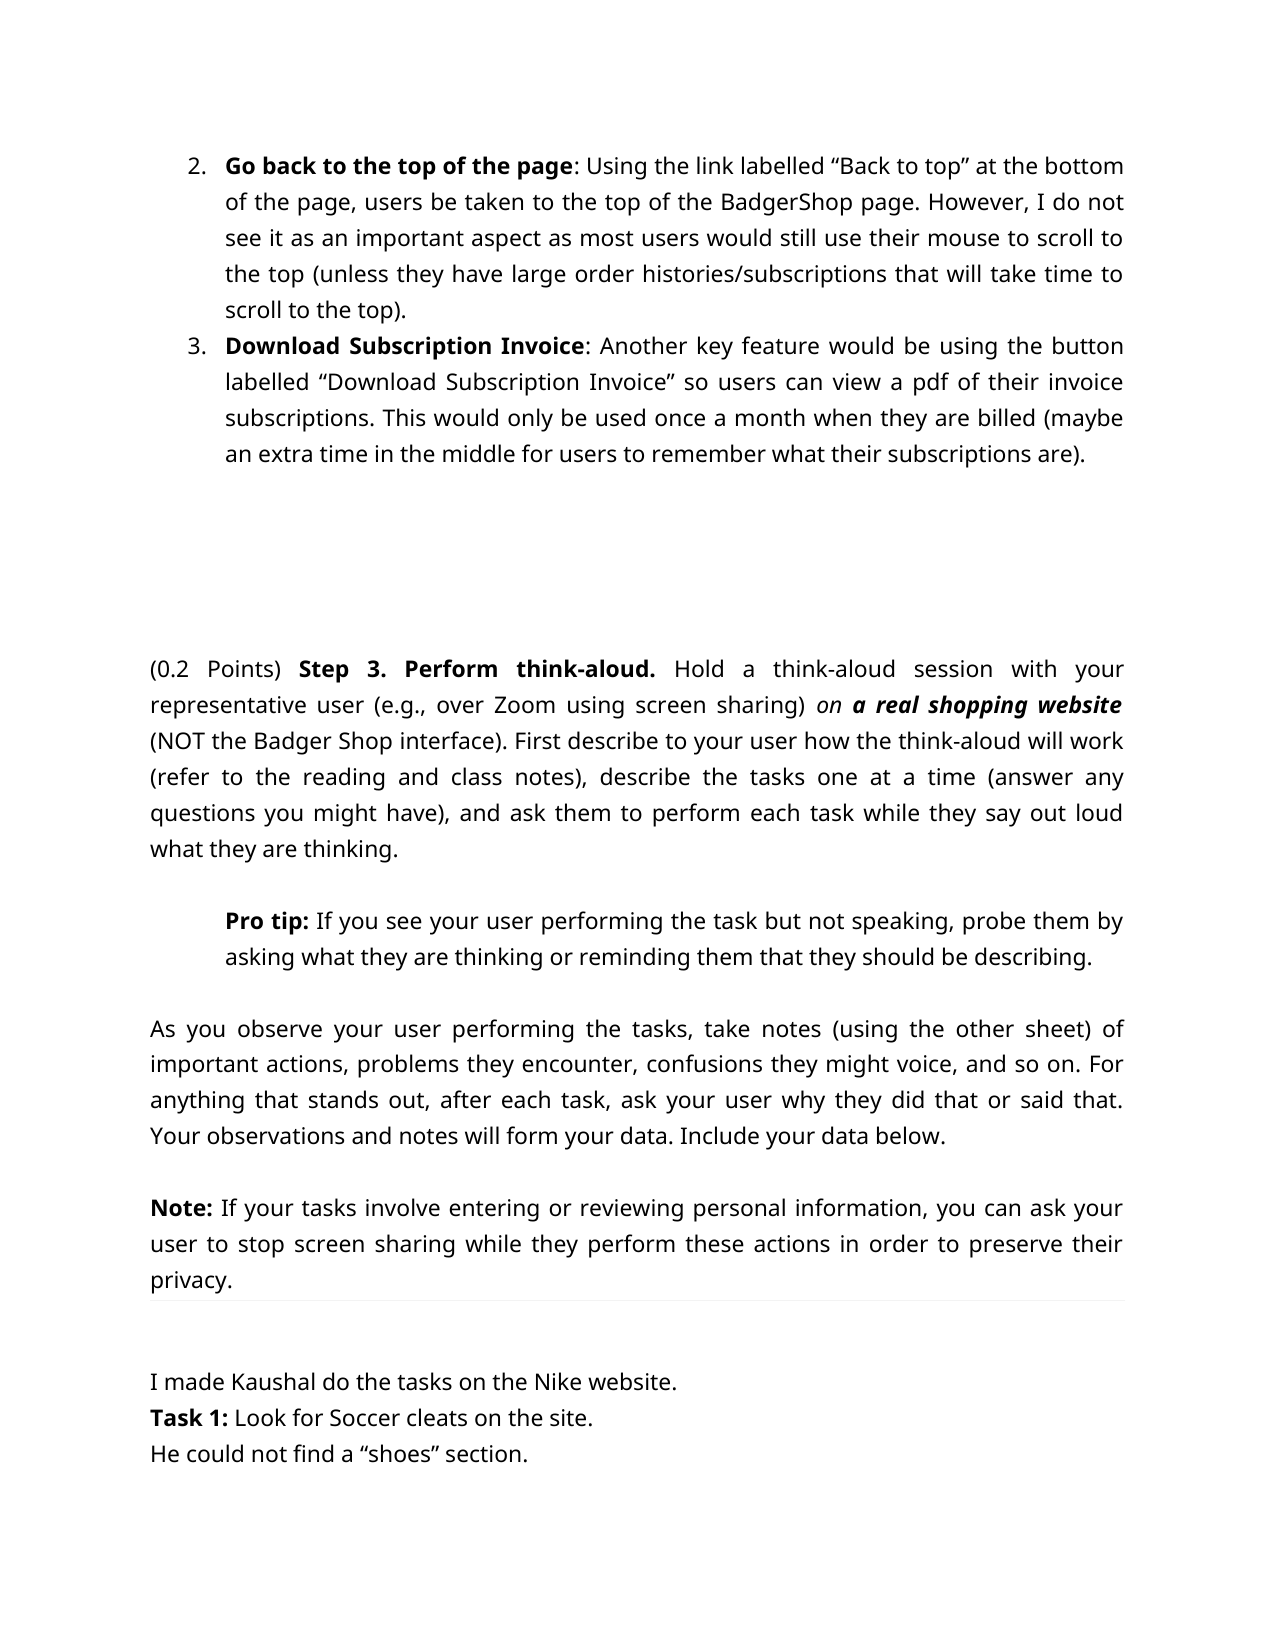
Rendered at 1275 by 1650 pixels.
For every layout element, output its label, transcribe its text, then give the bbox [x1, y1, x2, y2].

text Note: If your tasks involve entering or reviewing personal information, you can ask your user to stop screen sharing while they perform these actions in order to preserve their privacy. [150, 1192, 1125, 1295]
list Go back to the top of the page: Using the link labelled “Back to top” at the bottom of the page, users be taken to the top of the BadgerShop page. However, I do not see it as an important aspect as most users would still use their mouse to scroll to the top (unless they have large order histories/subscriptions that will take time to scroll to the top). [187, 150, 1125, 325]
text As you observe your user performing the tasks, take notes (using the other sheet) of important actions, problems they encounter, confusions they might voice, and so on. For anything that stands out, after each task, ask your user why they did that or said that. Your observations and notes will form your data. Include your data below. [150, 1012, 1125, 1152]
text I made Kaushal do the tasks on the Nike website. [150, 1366, 1125, 1397]
text Pro tip: If you see your user performing the task but not speaking, probe them by asking what they are thinking or reminding them that they should be describing. [225, 905, 1125, 972]
text (0.2 Points) Step 3. Perform think-aloud. Hold a think-aloud session with your representative user (e.g., over Zoom using screen sharing) on a real shopping website (NOT the Badger Shop interface). First describe to your user how the think-aloud will work (refer to the reading and class notes), describe the tasks one at a time (answer any questions you might have), and ask them to perform each task while they say out loud what they are thinking. [150, 653, 1125, 864]
list Download Subscription Invoice: Another key feature would be using the button labelled “Download Subscription Invoice” so users can view a pdf of their invoice subscriptions. This would only be used once a month when they are billed (maybe an extra time in the middle for users to remember what their subscriptions are). [187, 330, 1125, 469]
text Task 1: Look for Soccer cleats on the site. [150, 1402, 1125, 1433]
text He could not find a “shoes” section. [150, 1438, 1125, 1469]
